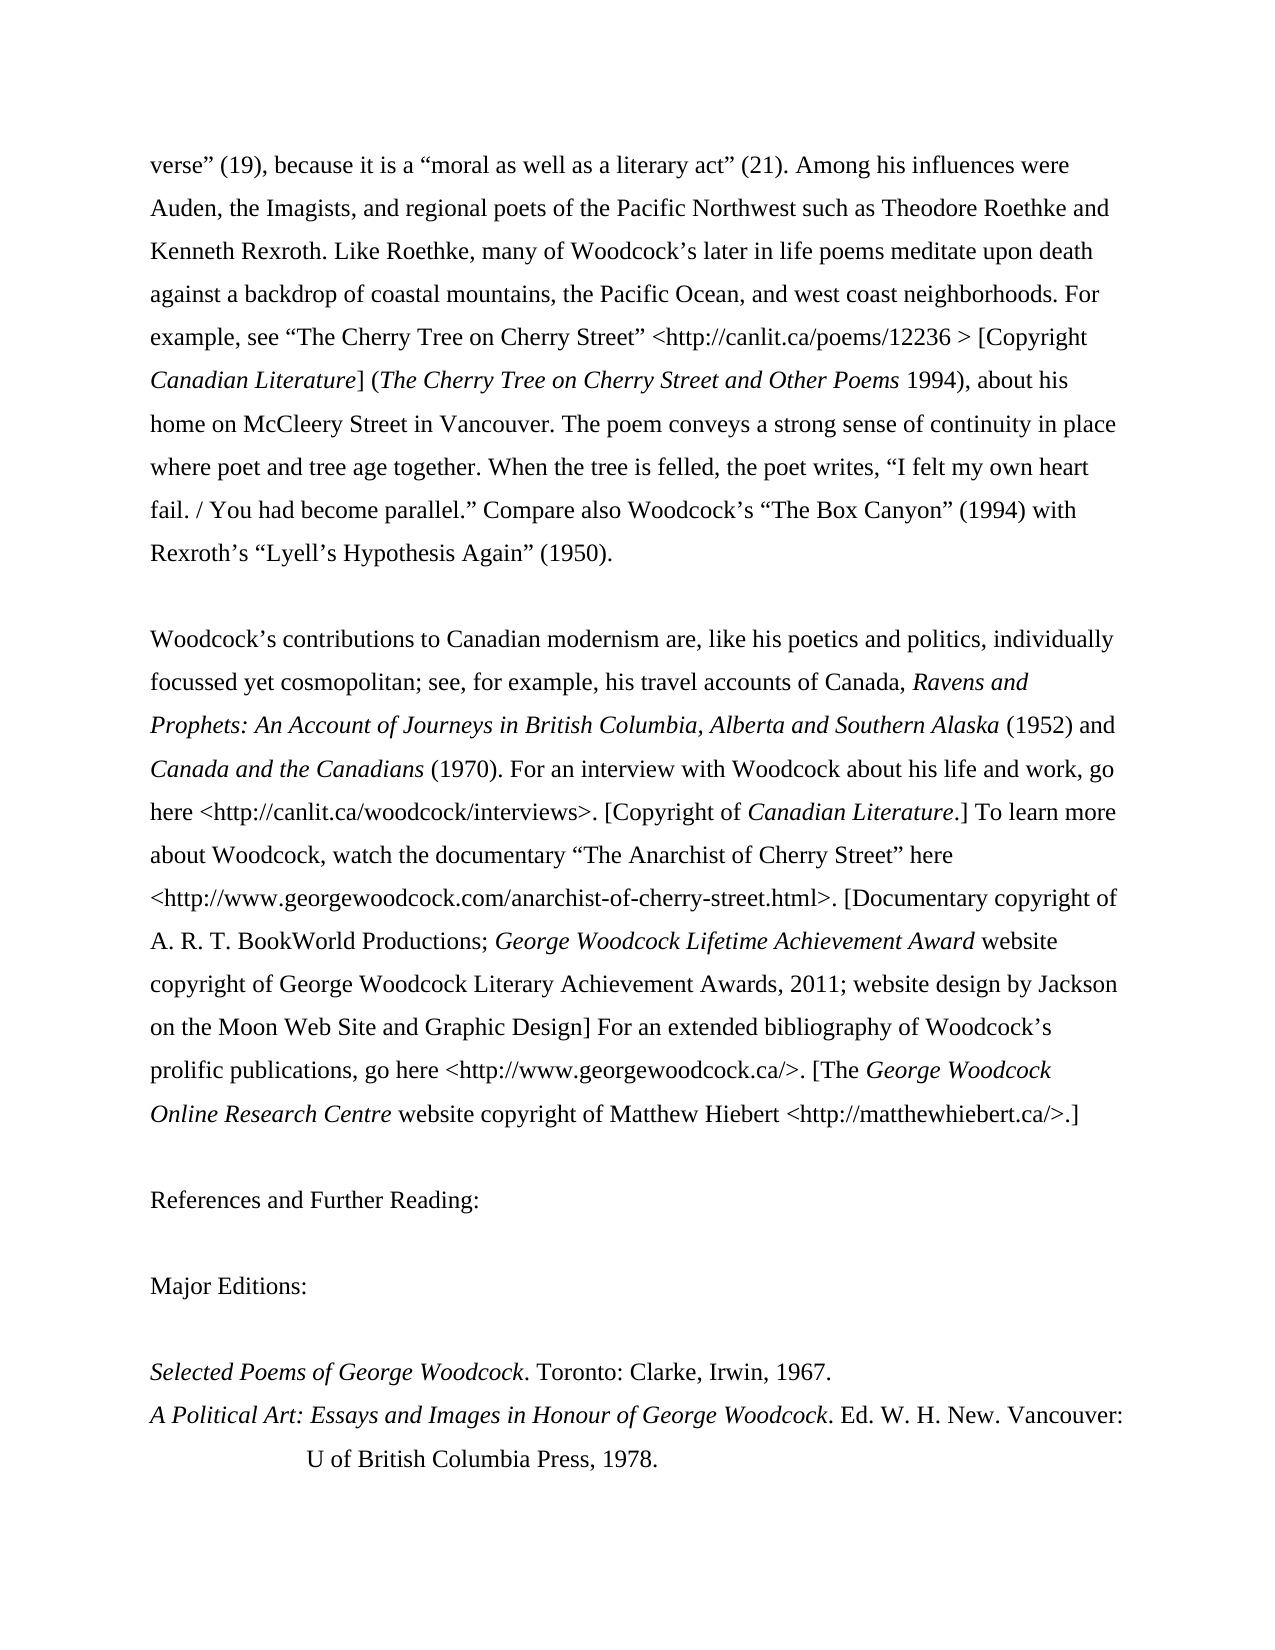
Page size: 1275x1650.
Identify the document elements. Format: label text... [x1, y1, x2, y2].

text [150, 150, 1125, 567]
text Woodcock’s contributions to Canadian modernism are, like his poetics and politics, individually focussed yet cosmopolitan; see, for example, his travel accounts of Canada, Ravens and Prophets: An Account of Journeys in British Columbia, Alberta and Southern Alaska (1952) and Canada and the Canadians (1970). For an interview with Woodcock about his life and work, go here <http://canlit.ca/woodcock/interviews>. [Copyright of Canadian Literature.] To learn more about Woodcock, watch the documentary “The Anarchist of Cherry Street” here <http://www.georgewoodcock.com/anarchist-of-cherry-street.html>. [Documentary copyright of A. R. T. BookWorld Productions; George Woodcock Lifetime Achievement Award website copyright of George Woodcock Literary Achievement Awards, 2011; website design by Jackson on the Moon Web Site and Graphic Design] For an extended bibliography of Woodcock’s prolific publications, go here <http://www.georgewoodcock.ca/>. [The George Woodcock Online Research Centre website copyright of Matthew Hiebert <http://matthewhiebert.ca/>.] [150, 624, 1125, 1127]
text A Political Art: Essays and Images in Honour of George Woodcock. Ed. W. H. New. Vancouver: U of British Columbia Press, 1978. [150, 1401, 1125, 1472]
text Major Editions: [150, 1271, 1125, 1300]
text Selected Poems of George Woodcock. Toronto: Clarke, Irwin, 1967. [150, 1357, 1125, 1386]
text References and Further Reading: [150, 1185, 1125, 1214]
